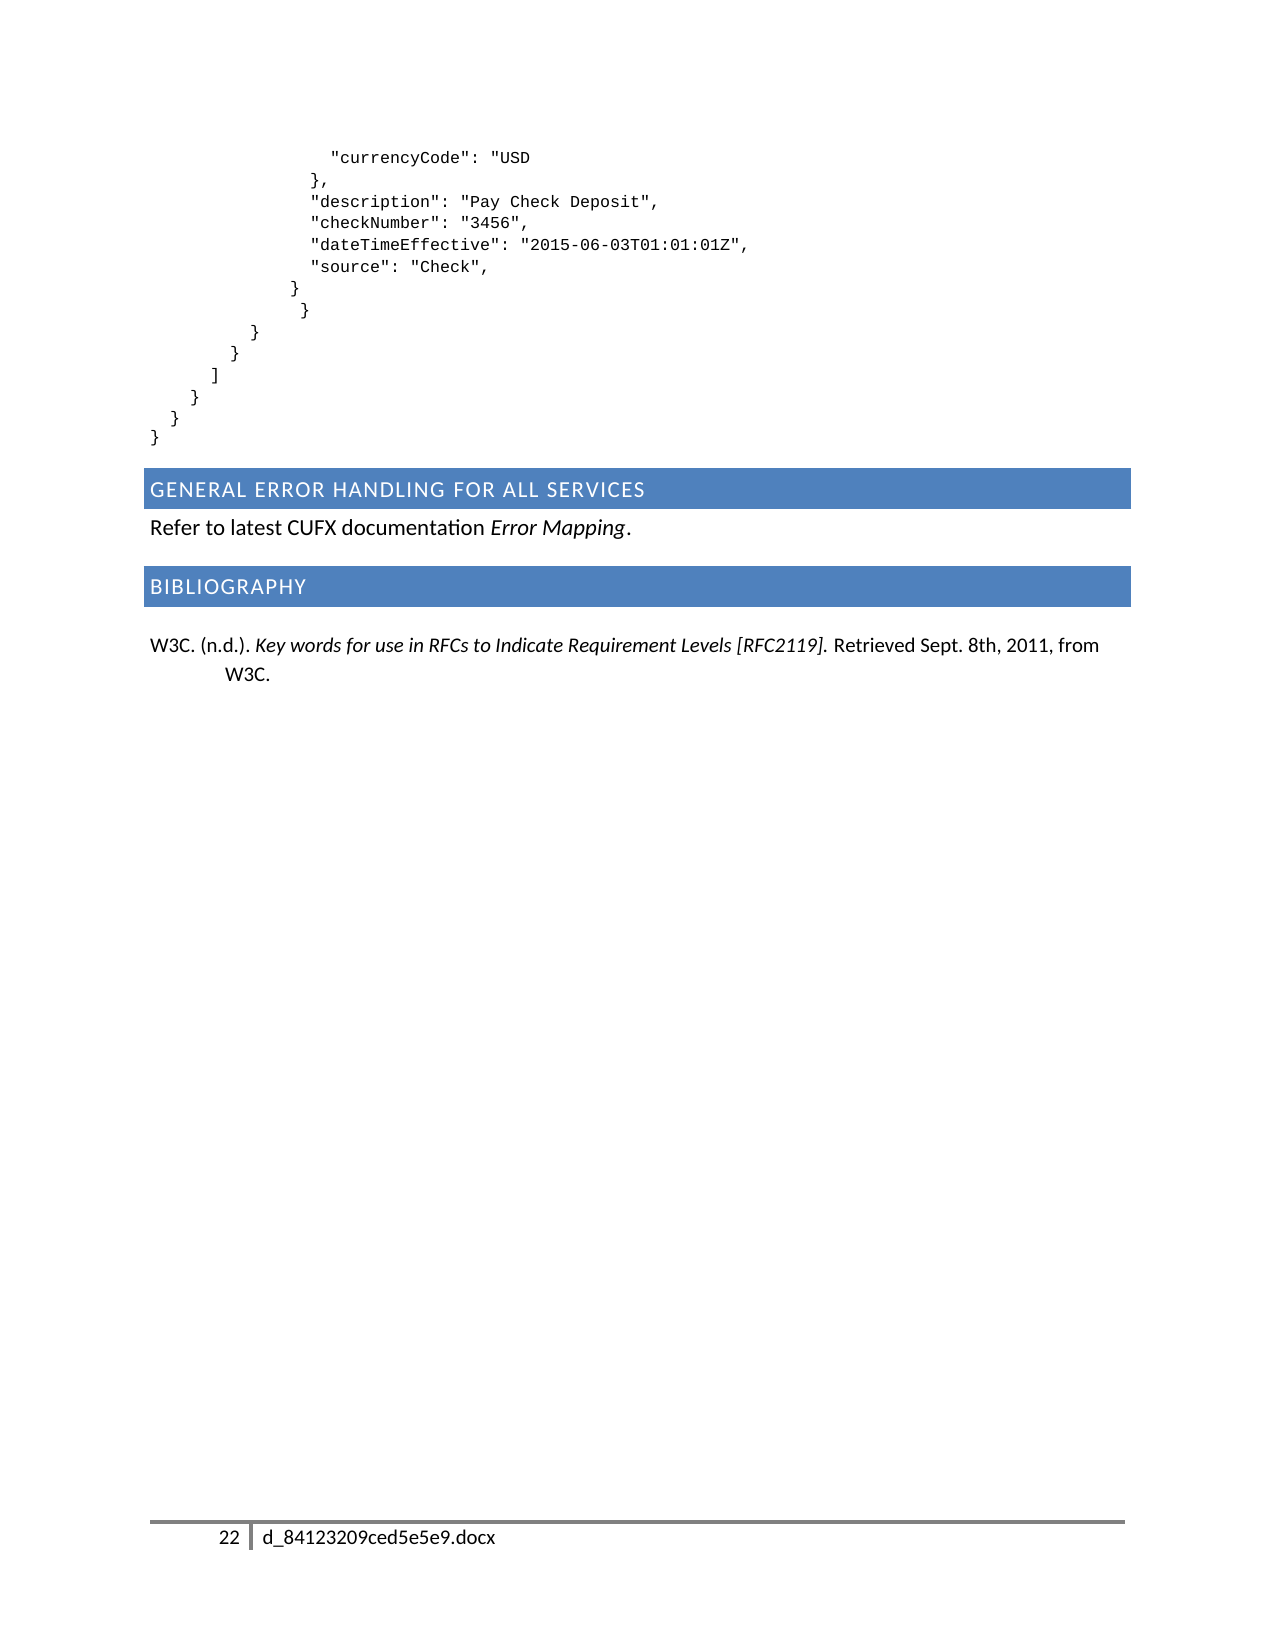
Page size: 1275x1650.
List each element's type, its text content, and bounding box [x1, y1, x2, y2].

text "dateTimeEffective": "2015-06-03T01:01:01Z", [150, 237, 1125, 256]
subtitle General Error handling For All Services [150, 475, 1125, 503]
text } [150, 280, 1125, 299]
text Bibliography [150, 573, 1125, 601]
text } [150, 388, 1125, 407]
text } [150, 345, 1125, 364]
text } [150, 323, 1125, 342]
text }, [150, 172, 1125, 191]
text "checkNumber": "3456", [150, 215, 1125, 234]
text "description": "Pay Check Deposit", [150, 193, 1125, 212]
text ] [150, 367, 1125, 386]
text } [150, 429, 1125, 448]
text "currencyCode": "USD [150, 150, 1125, 169]
text Refer to latest CUFX documentation Error Mapping. [150, 513, 1125, 541]
text W3C. (n.d.). Key words for use in RFCs to Indicate Requirement Levels [RFC2119]. Retrieved Sept. 8th, 2011, from W3C. [150, 632, 1125, 686]
text } [150, 410, 1125, 429]
text } [150, 302, 1125, 321]
text "source": "Check", [150, 258, 1125, 277]
